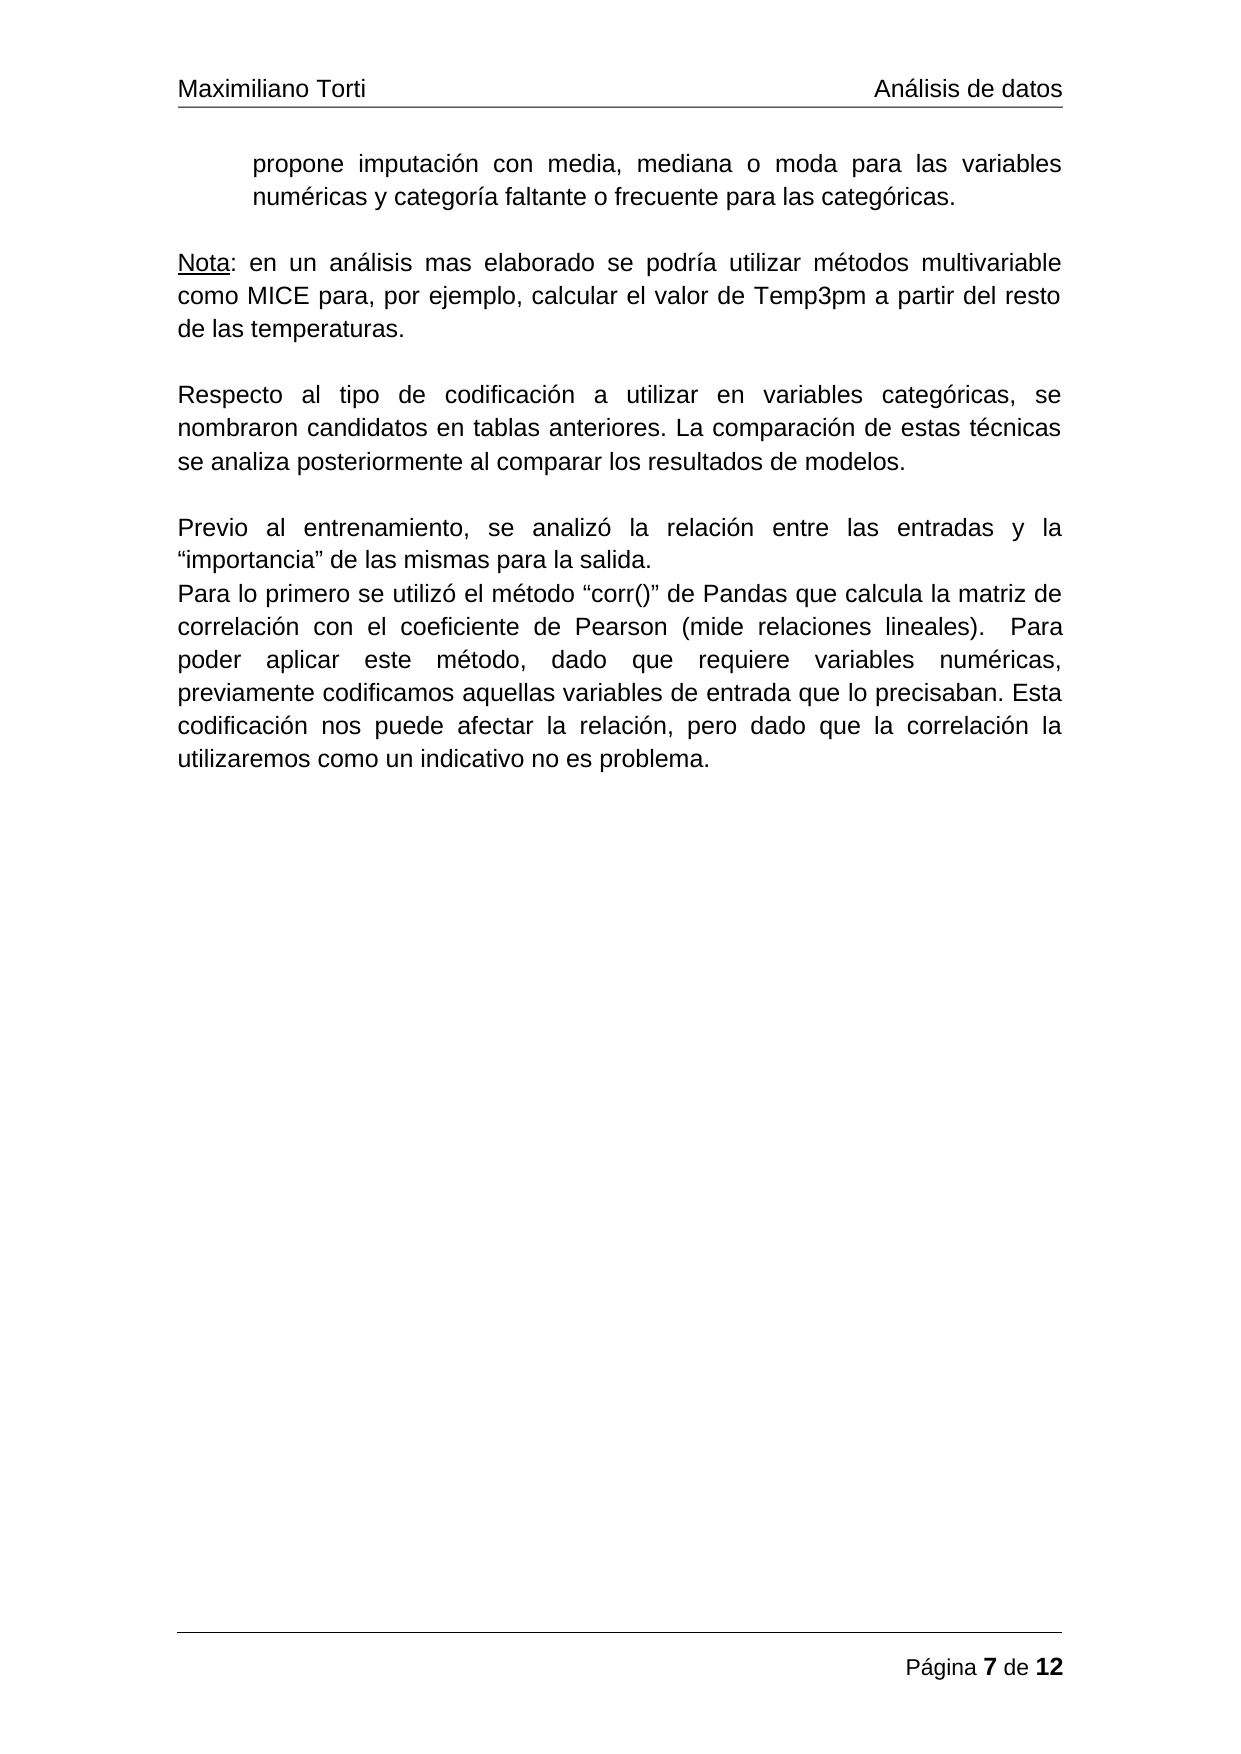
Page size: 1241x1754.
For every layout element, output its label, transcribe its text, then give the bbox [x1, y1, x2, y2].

text Para lo primero se utilizó el método “corr()” de Pandas que calcula la matriz de correlación con el coeficiente de Pearson (mide relaciones lineales). Para poder aplicar este método, dado que requiere variables numéricas, previamente codificamos aquellas variables de entrada que lo precisaban. Esta codificación nos puede afectar la relación, pero dado que la correlación la utilizaremos como un indicativo no es problema. [177, 578, 1063, 773]
text Respecto al tipo de codificación a utilizar en variables categóricas, se nombraron candidatos en tablas anteriores. La comparación de estas técnicas se analiza posteriormente al comparar los resultados de modelos. [177, 380, 1063, 475]
text Nota: en un análisis mas elaborado se podría utilizar métodos multivariable como MICE para, por ejemplo, calcular el valor de Temp3pm a partir del resto de las temperaturas. [177, 248, 1063, 343]
text Previo al entrenamiento, se analizó la relación entre las entradas y la “importancia” de las mismas para la salida. [177, 512, 1063, 574]
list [215, 149, 1063, 211]
